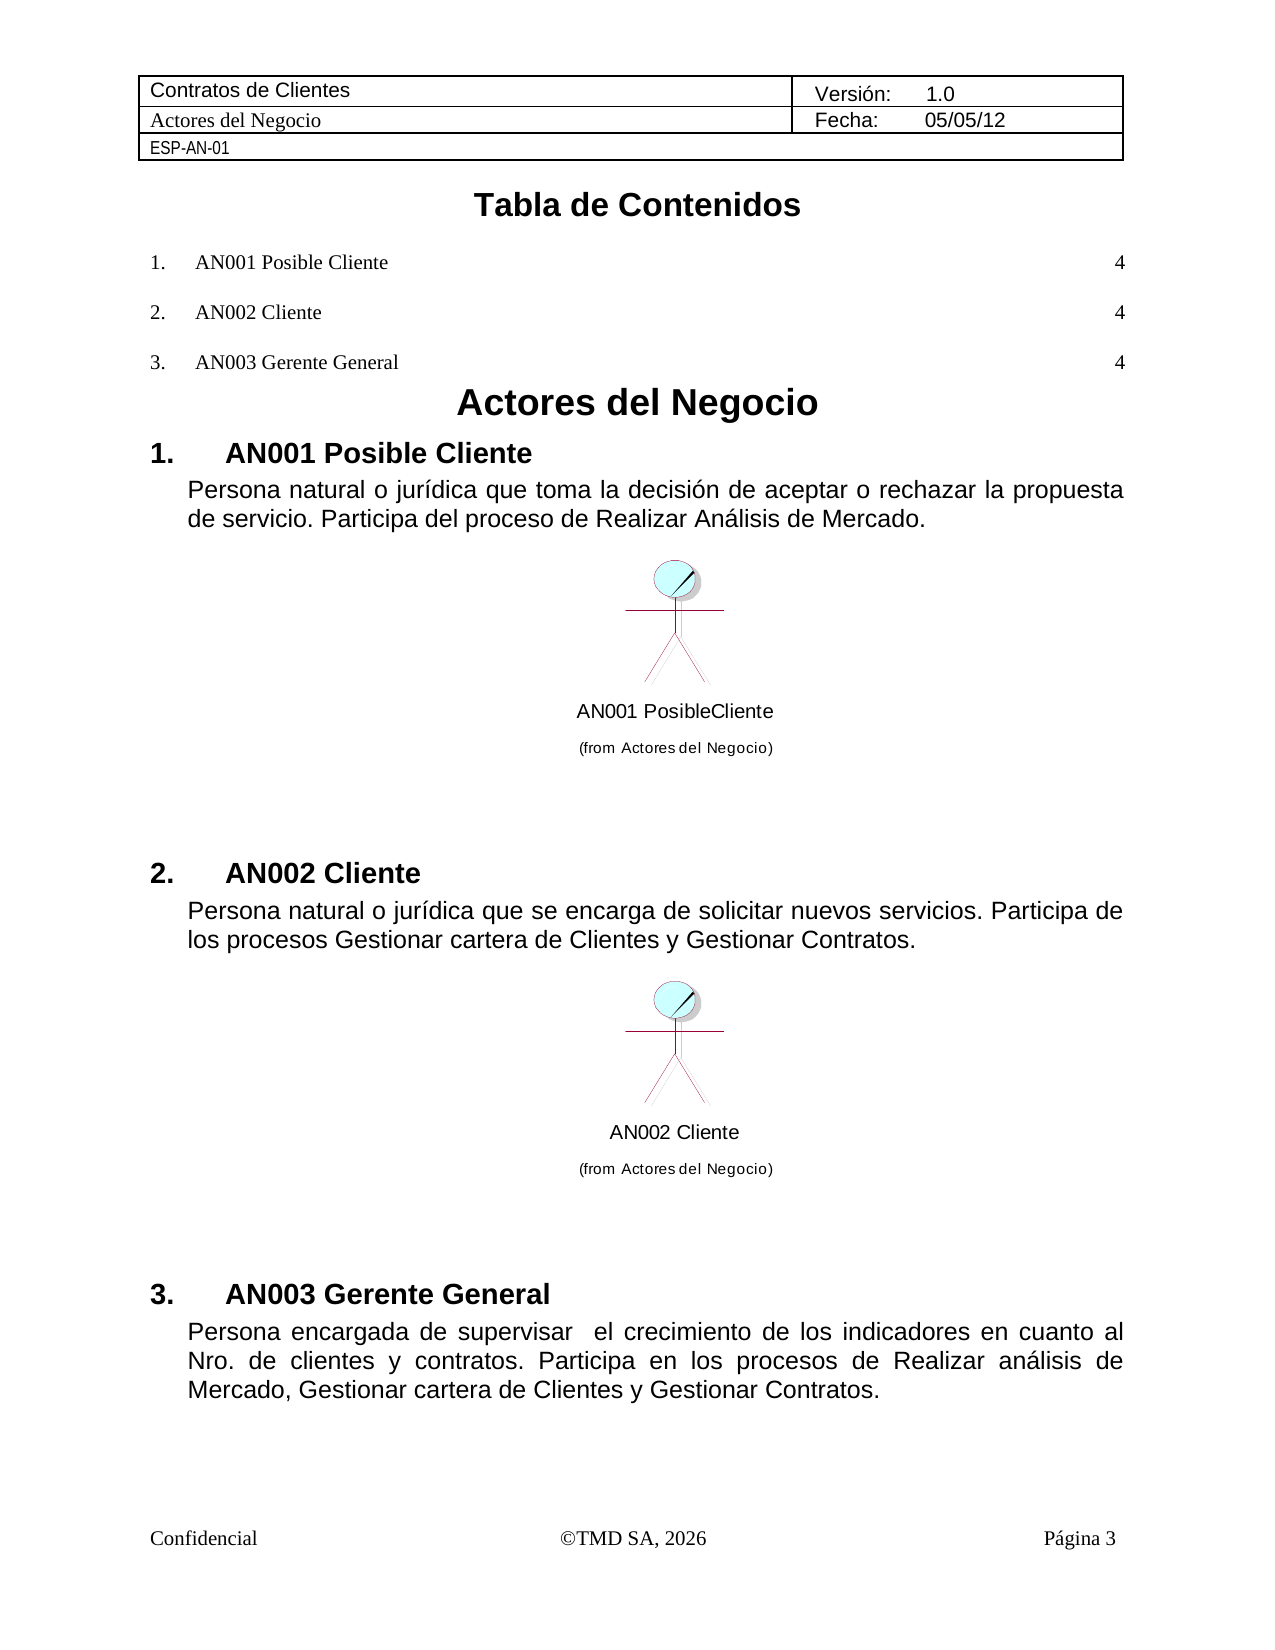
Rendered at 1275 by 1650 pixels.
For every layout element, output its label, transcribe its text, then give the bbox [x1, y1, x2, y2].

subtitle AN003 Gerente General [150, 1277, 1125, 1311]
subtitle AN002 Cliente [150, 857, 1125, 890]
title Tabla de Contenidos [150, 185, 1125, 224]
text Persona natural o jurídica que se encarga de solicitar nuevos servicios. Participa de los procesos Gestionar cartera de Clientes y Gestionar Contratos. [187, 896, 1125, 954]
text Persona natural o jurídica que toma la decisión de aceptar o rechazar la propuesta de servicio. Participa del proceso de Realizar Análisis de Mercado. [187, 476, 1125, 533]
subtitle AN001 Posible Cliente [150, 436, 1125, 469]
text 1. AN001 Posible Cliente 4 [150, 249, 1050, 274]
text 2. AN002 Cliente 4 [150, 299, 1050, 324]
text 3. AN003 Gerente General 4 [150, 349, 1050, 374]
text Persona encargada de supervisar el crecimiento de los indicadores en cuanto al Nro. de clientes y contratos. Participa en los procesos de Realizar análisis de Mercado, Gestionar cartera de Clientes y Gestionar Contratos. [187, 1317, 1125, 1403]
